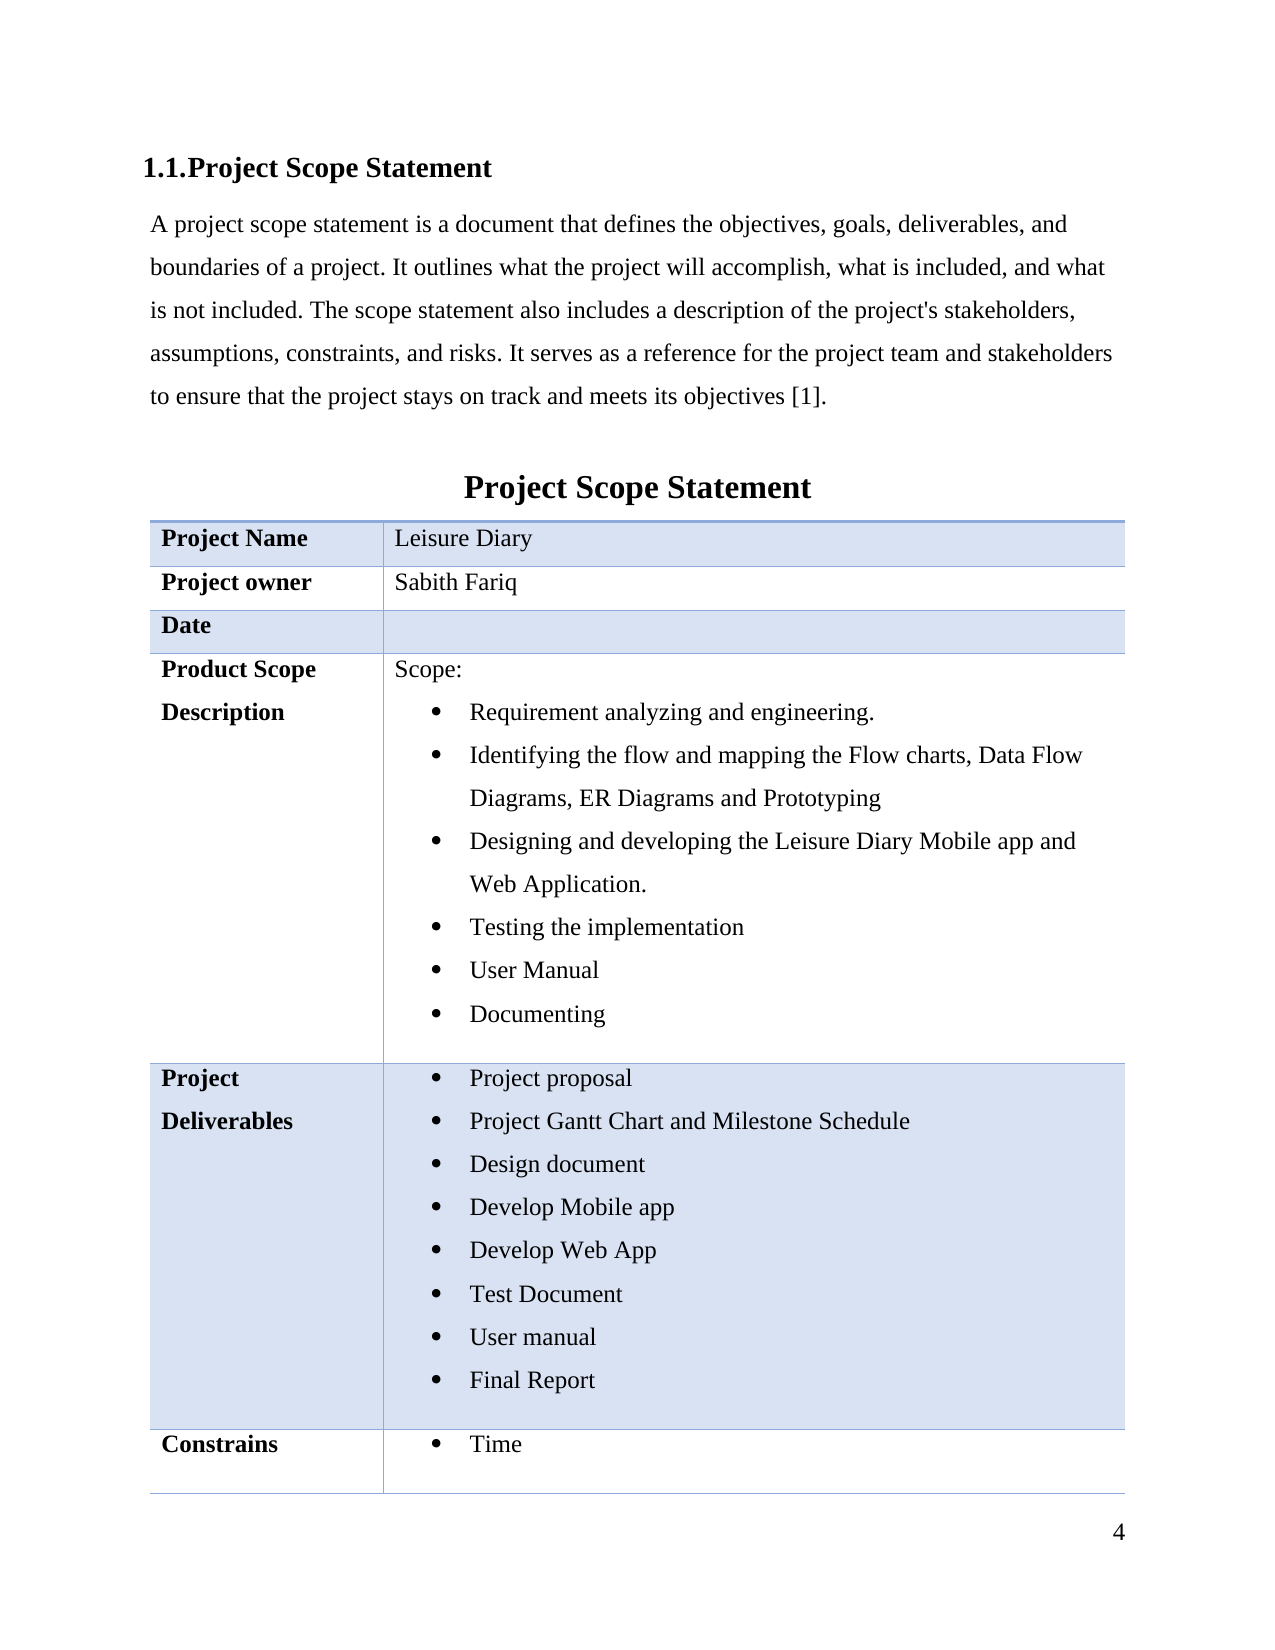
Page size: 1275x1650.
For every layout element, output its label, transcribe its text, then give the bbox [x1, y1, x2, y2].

table_cell Project owner [150, 567, 383, 610]
table_cell Sabith Fariq [384, 567, 1125, 610]
table_cell Date [150, 611, 383, 653]
table_cell Leisure Diary [384, 523, 1125, 566]
table_cell Time Resource [384, 1430, 1125, 1493]
table_cell Project proposal Project Gantt Chart and Milestone Schedule Design document Develop Mobile app Develop Web App Test Document User manual Final Report [384, 1064, 1125, 1429]
table_cell Project Name [150, 523, 383, 566]
table_cell [384, 611, 1125, 653]
subtitle Project Scope Statement [142, 150, 1125, 183]
text A project scope statement is a document that defines the objectives, goals, deliverables, and boundaries of a project. It outlines what the project will accomplish, what is included, and what is not included. The scope statement also includes a description of the project's stakeholders, assumptions, constraints, and risks. It serves as a reference for the project team and stakeholders to ensure that the project stays on track and meets its objectives. [150, 209, 1125, 410]
table_header Project Scope Statement [150, 468, 1125, 520]
table_cell Product Scope Description [150, 654, 383, 1063]
table_cell Project Deliverables [150, 1064, 383, 1429]
table_cell Scope: Requirement analyzing and engineering. Identifying the flow and mapping the Flow charts, Data Flow Diagrams, ER Diagrams and Prototyping Designing and developing the Leisure Diary Mobile app and Web Application. Testing the implementation User Manual Documenting [384, 654, 1125, 1063]
table_cell Constrains [150, 1430, 383, 1493]
